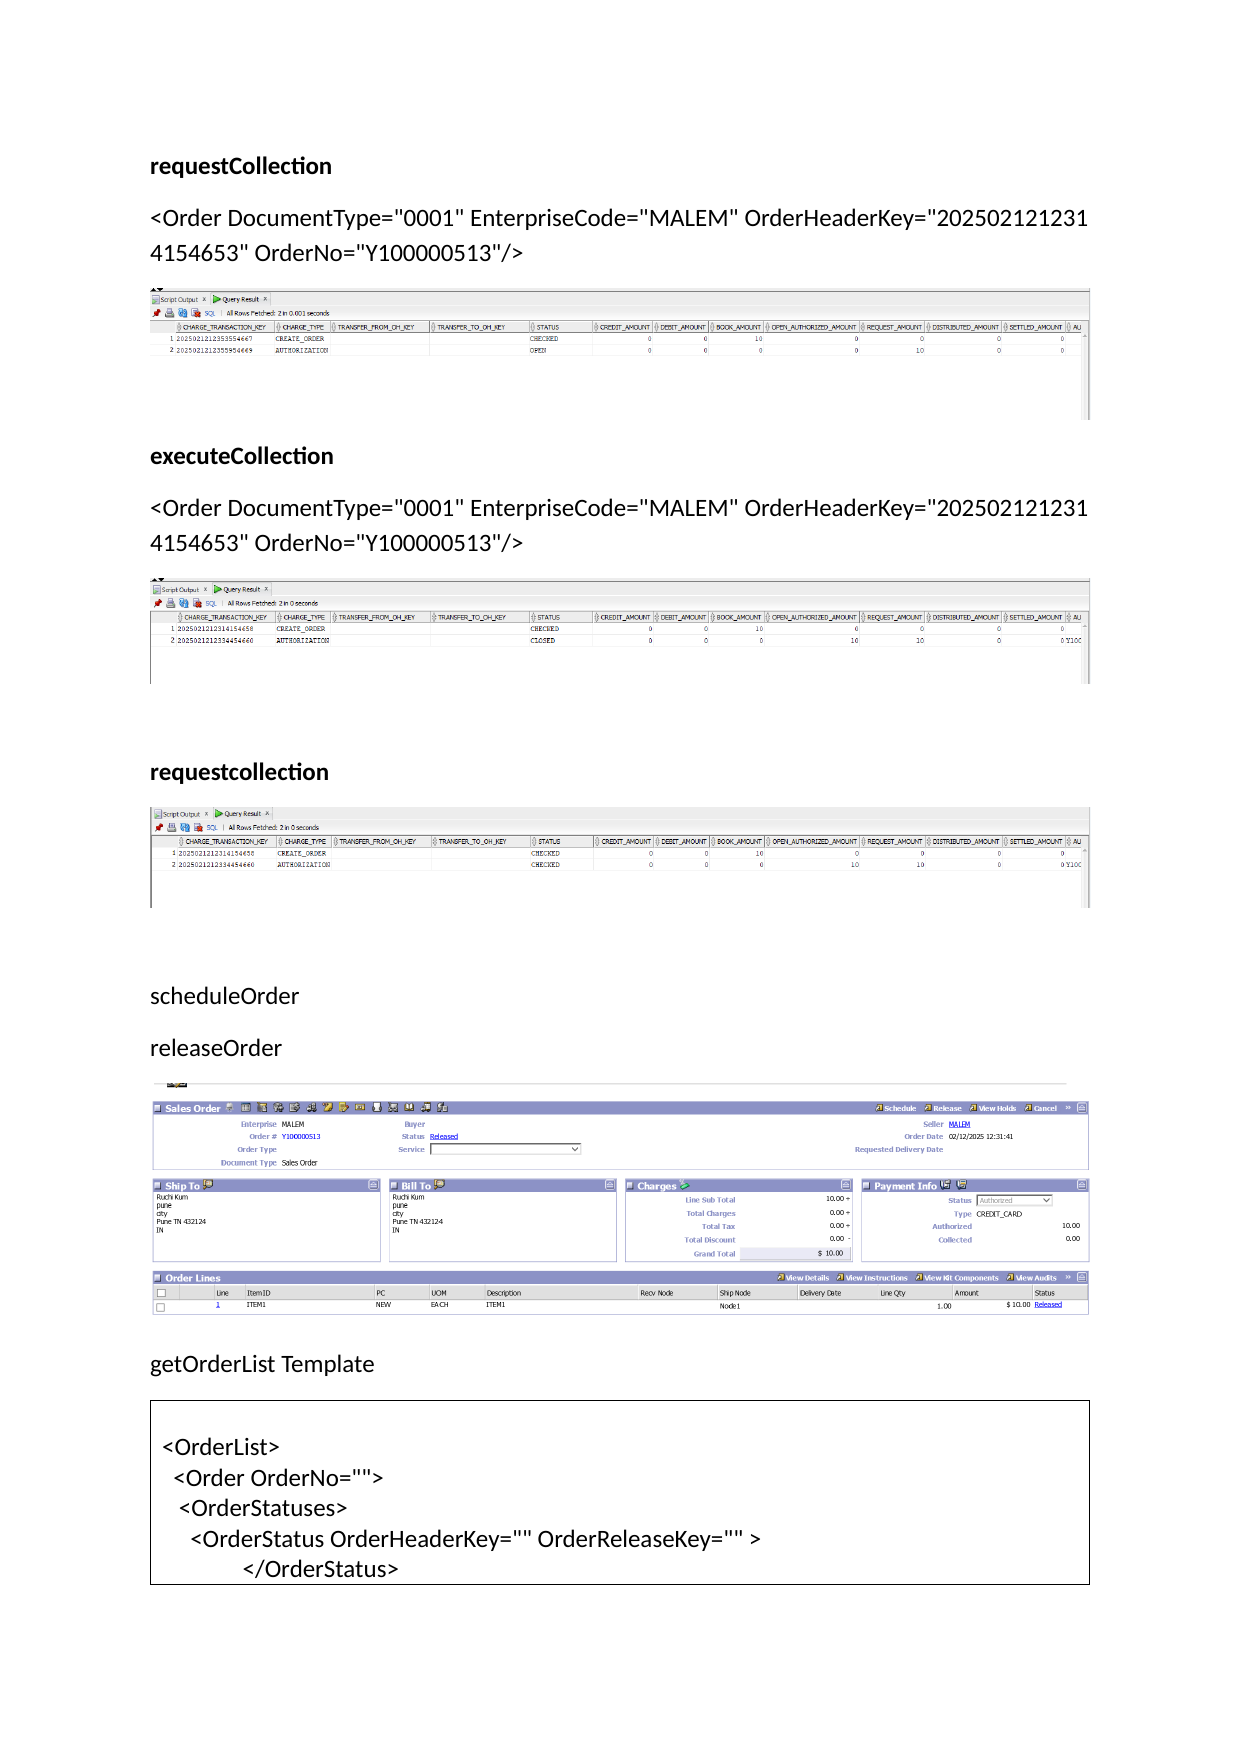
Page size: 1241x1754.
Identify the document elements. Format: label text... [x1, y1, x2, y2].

text requestcollection [150, 756, 1090, 787]
text scheduleOrder [150, 980, 1090, 1011]
text <Order DocumentType="0001" EnterpriseCode="MALEM" OrderHeaderKey="2025021212314154653" OrderNo="Y100000513"/> [150, 492, 1090, 558]
text releaseOrder [150, 1032, 1090, 1063]
picture [150, 288, 1091, 420]
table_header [151, 1401, 1089, 1584]
text getOrderList Template [150, 1348, 1090, 1379]
picture [150, 578, 1091, 684]
text requestCollection [150, 150, 1090, 181]
text executeCollection [150, 441, 1090, 471]
picture [150, 1083, 1091, 1328]
text <Order DocumentType="0001" EnterpriseCode="MALEM" OrderHeaderKey="2025021212314154653" OrderNo="Y100000513"/> [150, 202, 1090, 267]
picture [150, 807, 1091, 908]
